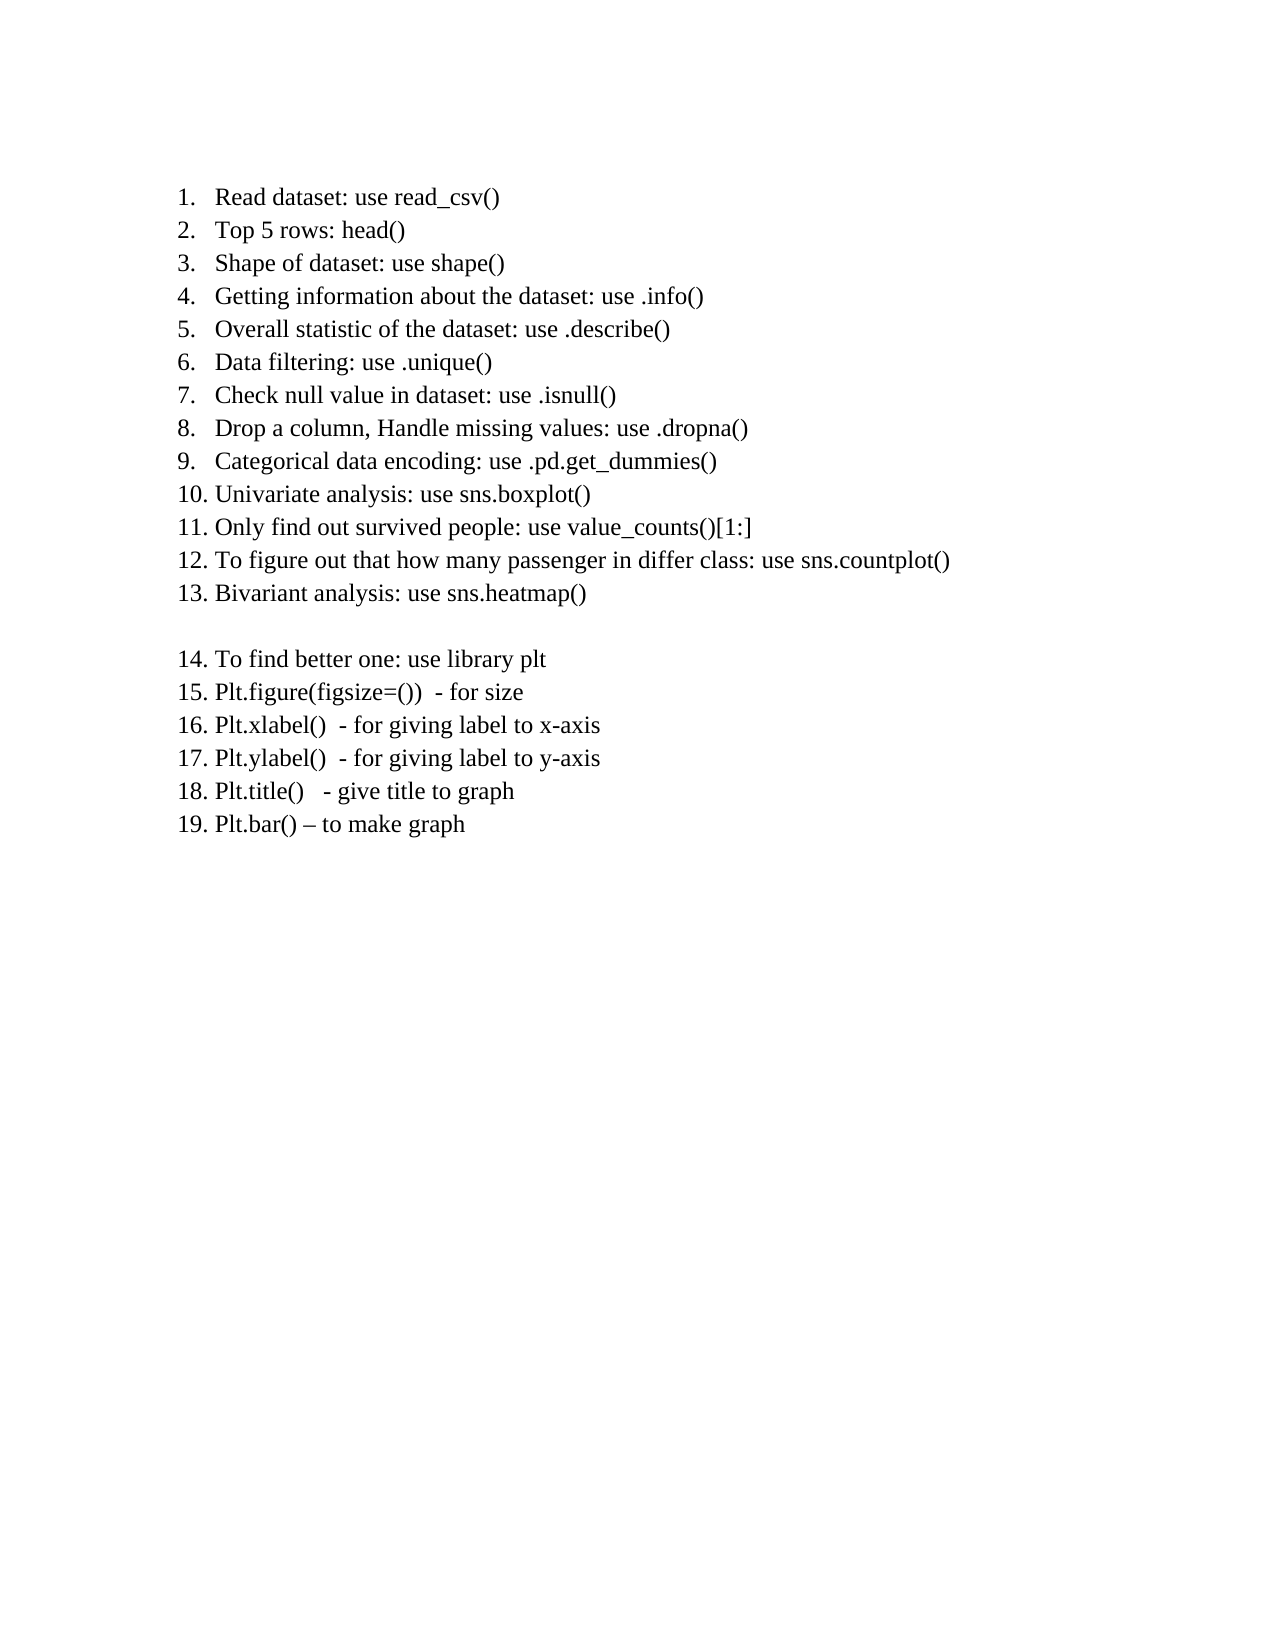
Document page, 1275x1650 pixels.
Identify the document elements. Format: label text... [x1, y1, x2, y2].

list Check null value in dataset: use .isnull() [177, 380, 1144, 409]
list Drop a column, Handle missing values: use .dropna() [177, 413, 1144, 442]
list Read dataset: use read_csv() [177, 182, 1144, 211]
list Top 5 rows: head() [177, 215, 1144, 244]
list Plt.bar() – to make graph [177, 809, 1144, 838]
list To find better one: use library plt [177, 644, 1144, 673]
list Plt.ylabel() - for giving label to y-axis [177, 743, 1144, 772]
list Bivariant analysis: use sns.heatmap() [177, 578, 1144, 607]
list Shape of dataset: use shape() [177, 248, 1144, 277]
list Data filtering: use .unique() [177, 347, 1144, 376]
list Overall statistic of the dataset: use .describe() [177, 314, 1144, 343]
list Categorical data encoding: use .pd.get_dummies() [177, 446, 1144, 475]
list To figure out that how many passenger in differ class: use sns.countplot() [177, 545, 1144, 574]
list Univariate analysis: use sns.boxplot() [177, 479, 1144, 508]
list Only find out survived people: use value_counts()[1:] [177, 512, 1144, 541]
list Plt.figure(figsize=()) - for size [177, 677, 1144, 706]
list Getting information about the dataset: use .info() [177, 281, 1144, 310]
list Plt.xlabel() - for giving label to x-axis [177, 710, 1144, 739]
list Plt.title() - give title to graph [177, 776, 1144, 805]
